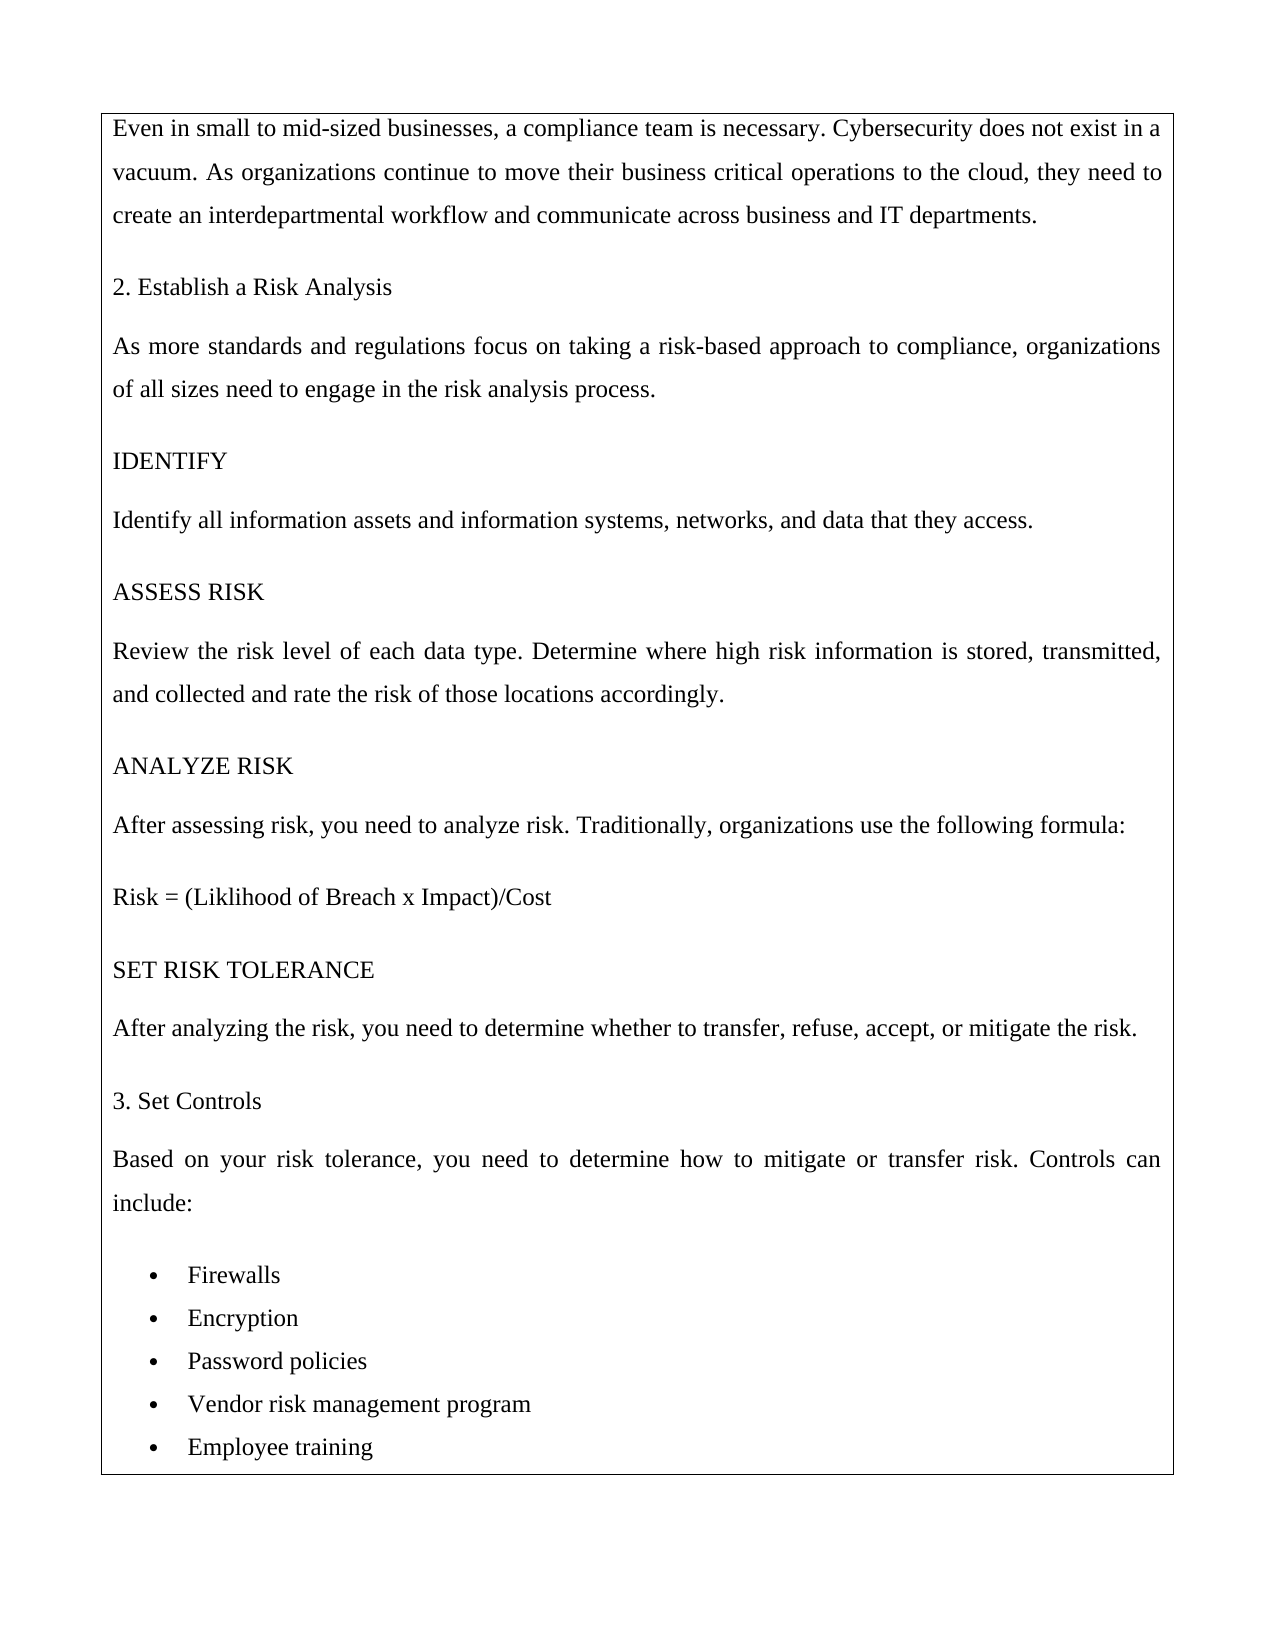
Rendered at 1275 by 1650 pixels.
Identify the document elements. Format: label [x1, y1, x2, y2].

table_cell [102, 114, 1173, 1474]
